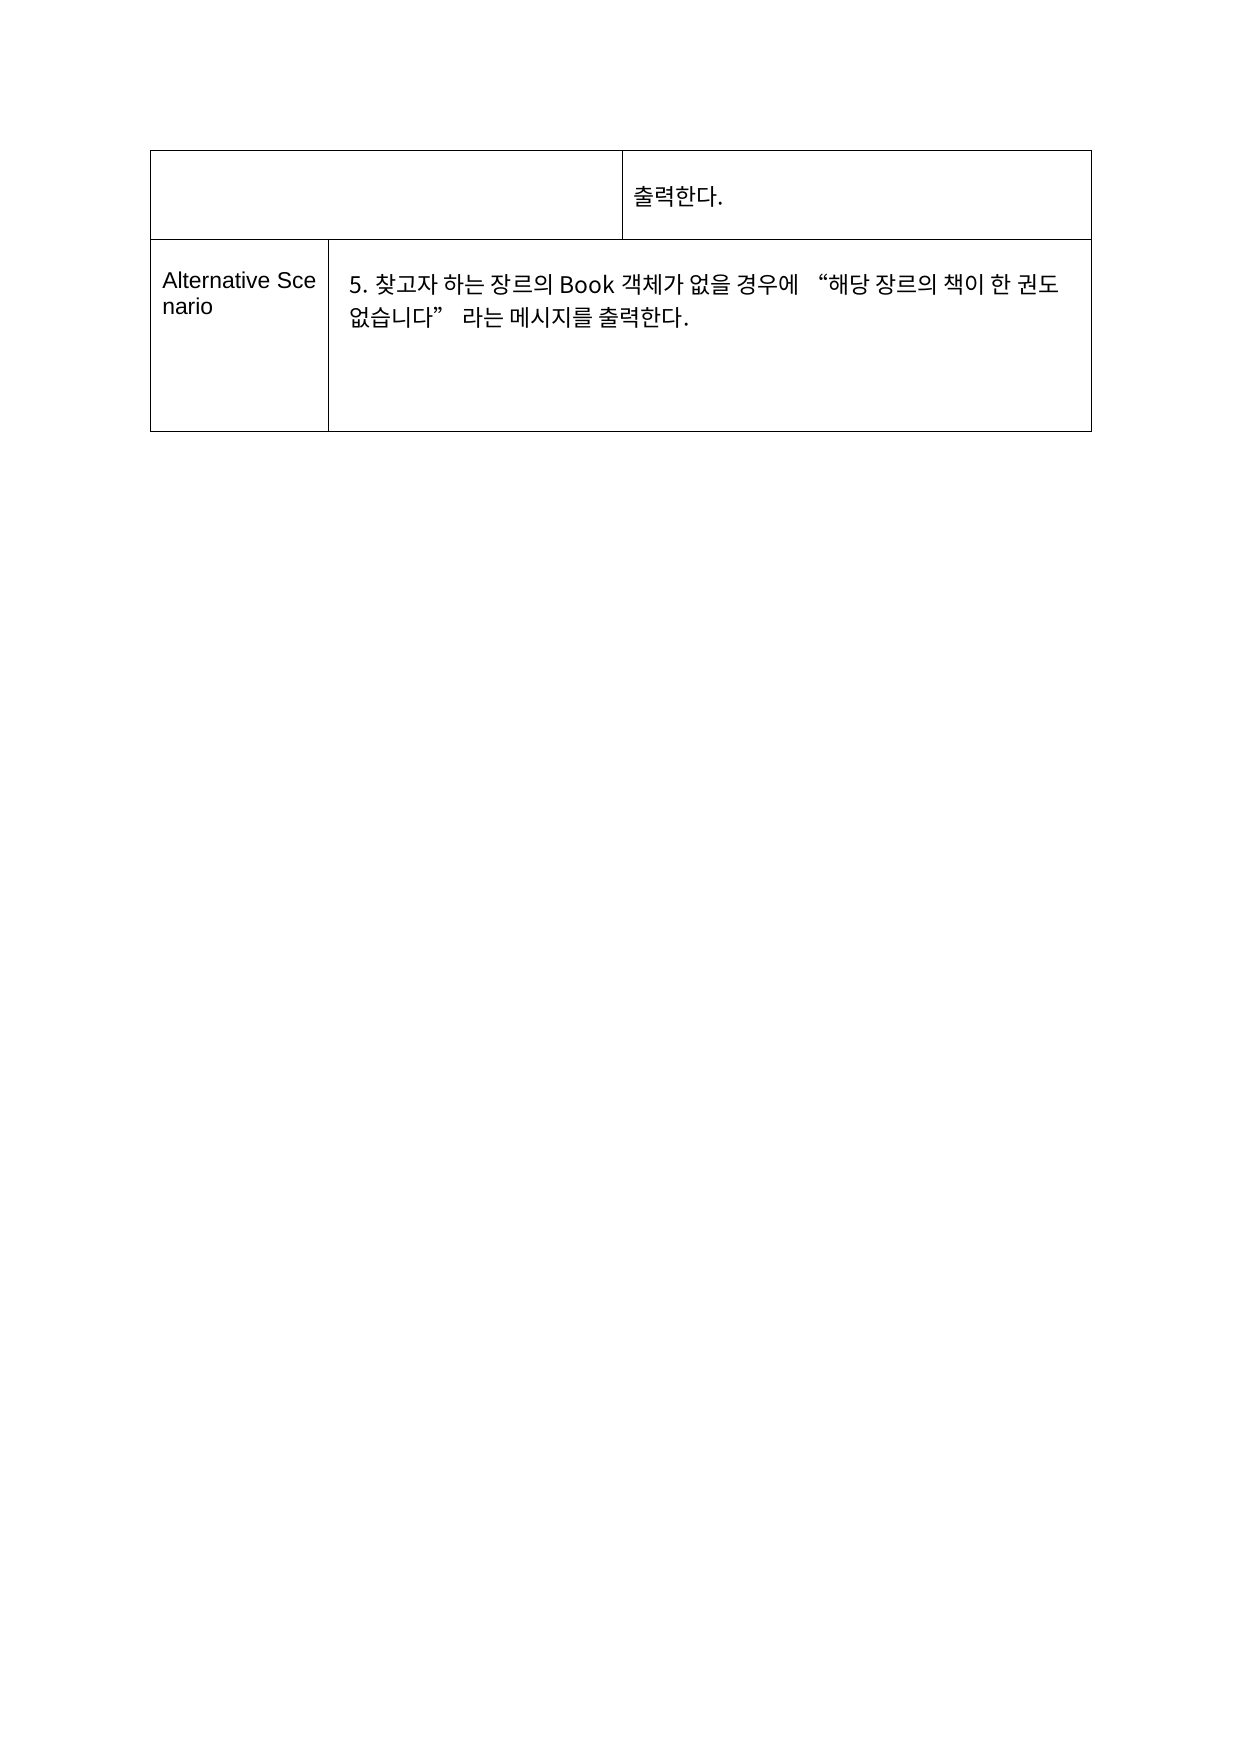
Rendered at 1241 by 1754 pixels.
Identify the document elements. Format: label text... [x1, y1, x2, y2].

table_cell 5. Book 객체의 classificationNumber의 isClassified를 확인하고, true일 경우 속성을 출력한다. [623, 151, 1091, 239]
table_cell 5. 찾고자 하는 장르의 Book 객체가 없을 경우에 “해당 장르의 책이 한 권도 없습니다” 라는 메시지를 출력한다. [329, 240, 1091, 431]
table_cell Alternative Scenario [151, 240, 328, 431]
table_cell [151, 151, 622, 239]
